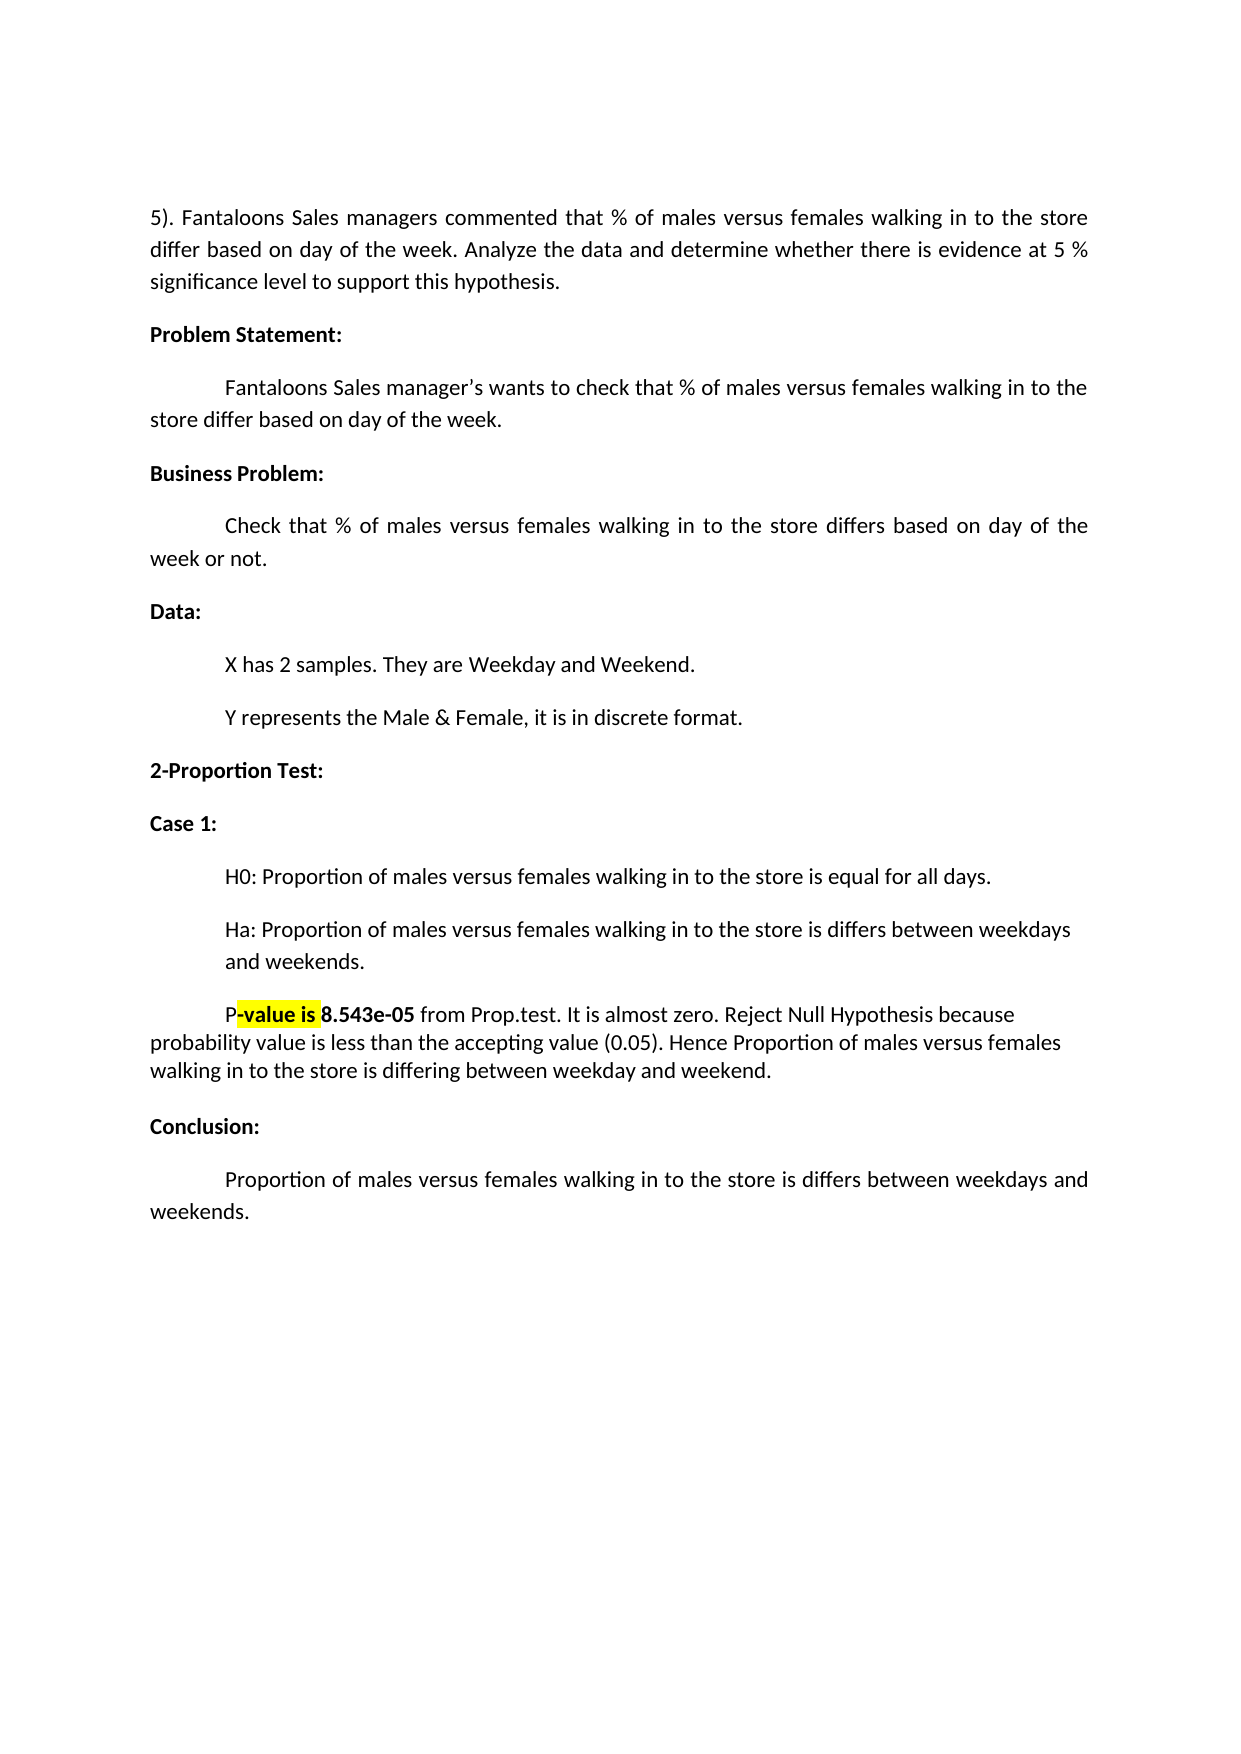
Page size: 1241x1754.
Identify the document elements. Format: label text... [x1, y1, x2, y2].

text Fantaloons Sales manager’s wants to check that % of males versus females walking in to the store differ based on day of the week. [150, 373, 1090, 434]
text Case 1: [150, 809, 1090, 837]
text X has 2 samples. They are Weekday and Weekend. [150, 650, 1090, 678]
text Data: [150, 597, 1090, 625]
text 2-Proportion Test: [150, 756, 1090, 784]
text Conclusion: [150, 1112, 1090, 1140]
text Y represents the Male & Female, it is in discrete format. [150, 703, 1090, 731]
text Proportion of males versus females walking in to the store is differs between weekdays and weekends. [150, 1165, 1090, 1226]
text Check that % of males versus females walking in to the store differs based on day of the week or not. [150, 512, 1090, 572]
text P-value is 8.543e-05 from Prop.test. It is almost zero. Reject Null Hypothesis because probability value is less than the accepting value (0.05). Hence Proportion of males versus females walking in to the store is differing between weekday and weekend. [150, 1000, 1090, 1084]
text 5). Fantaloons Sales managers commented that % of males versus females walking in to the store differ based on day of the week. Analyze the data and determine whether there is evidence at 5 % significance level to support this hypothesis. [150, 203, 1090, 295]
text H0: Proportion of males versus females walking in to the store is equal for all days. [150, 862, 1090, 890]
text Business Problem: [150, 459, 1090, 487]
text Problem Statement: [150, 320, 1090, 348]
text Ha: Proportion of males versus females walking in to the store is differs between weekdays and weekends. [225, 915, 1090, 975]
